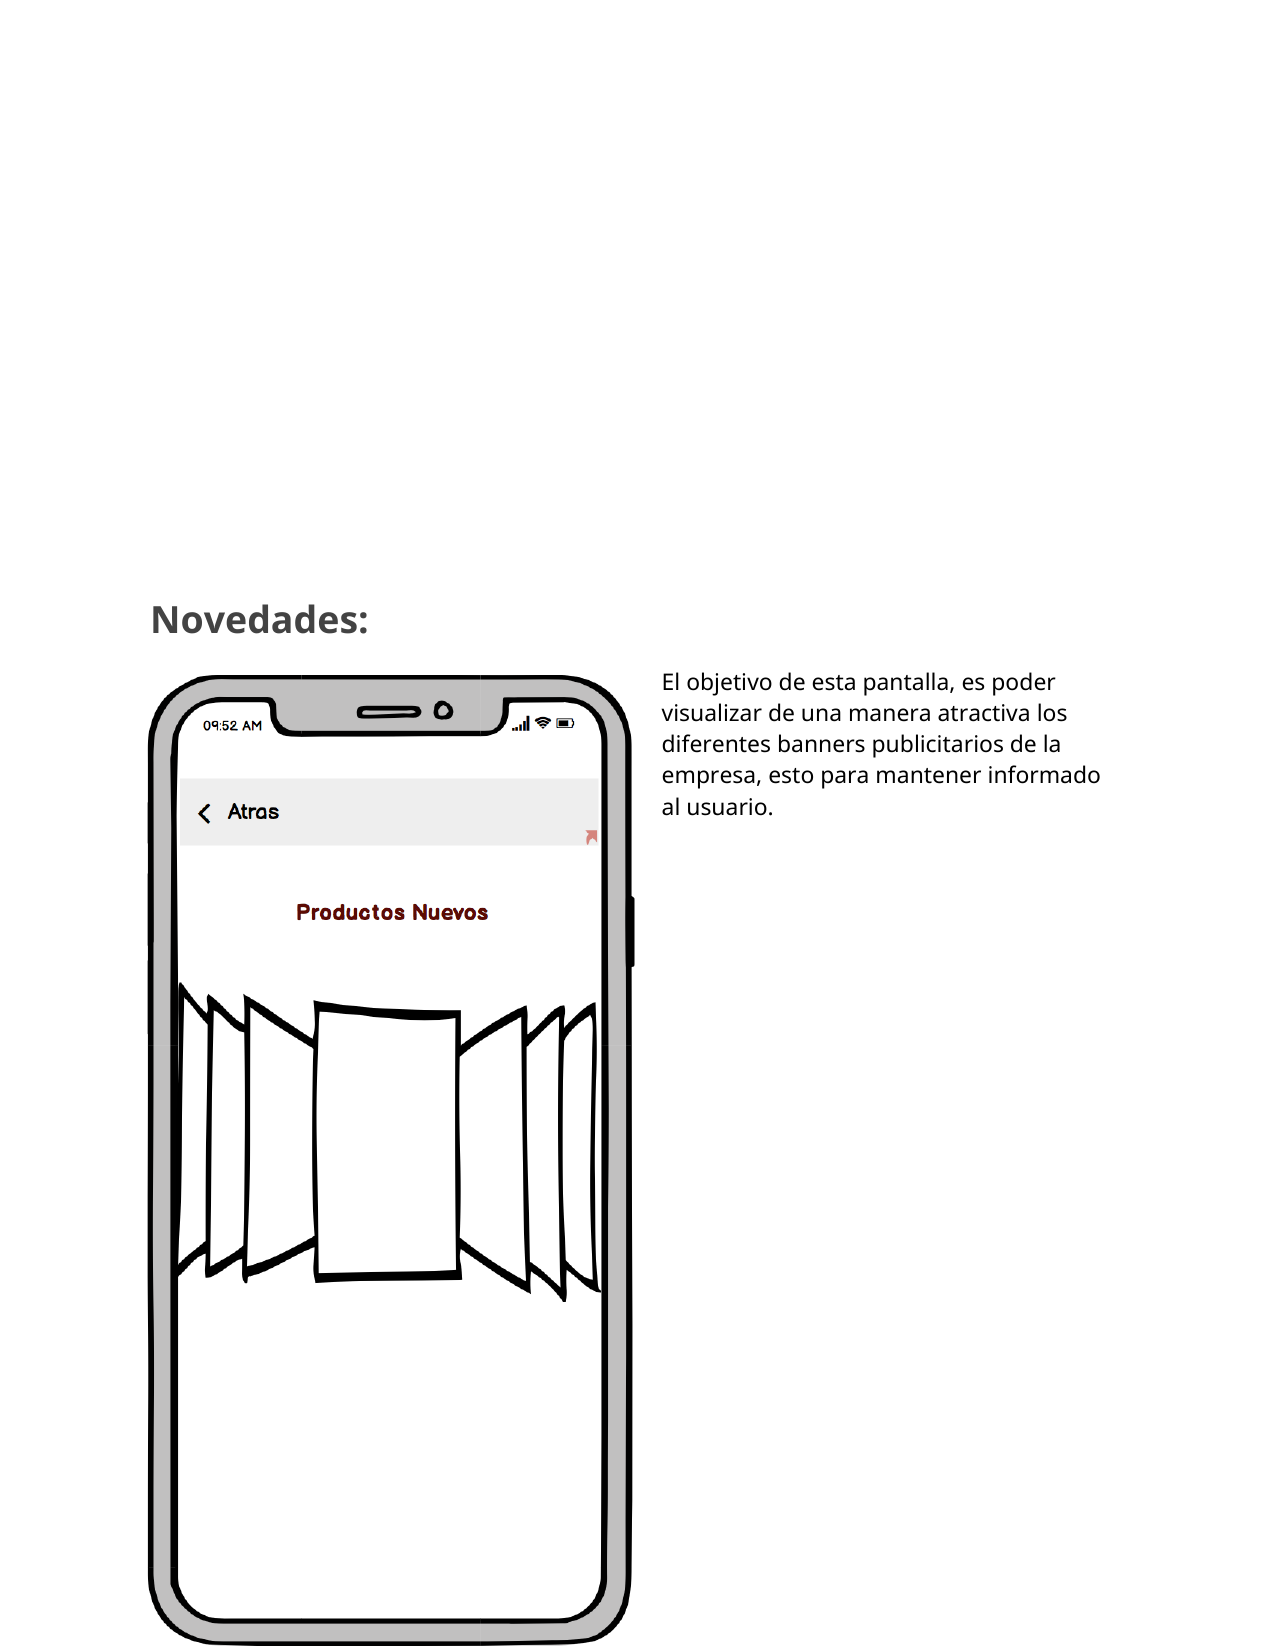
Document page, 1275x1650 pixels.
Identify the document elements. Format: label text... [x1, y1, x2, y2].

text Novedades: [150, 593, 1125, 644]
text El objetivo de esta pantalla, es poder visualizar de una manera atractiva los diferentes banners publicitarios de la empresa, esto para mantener informado al usuario. [150, 665, 1125, 822]
picture [146, 675, 637, 1650]
